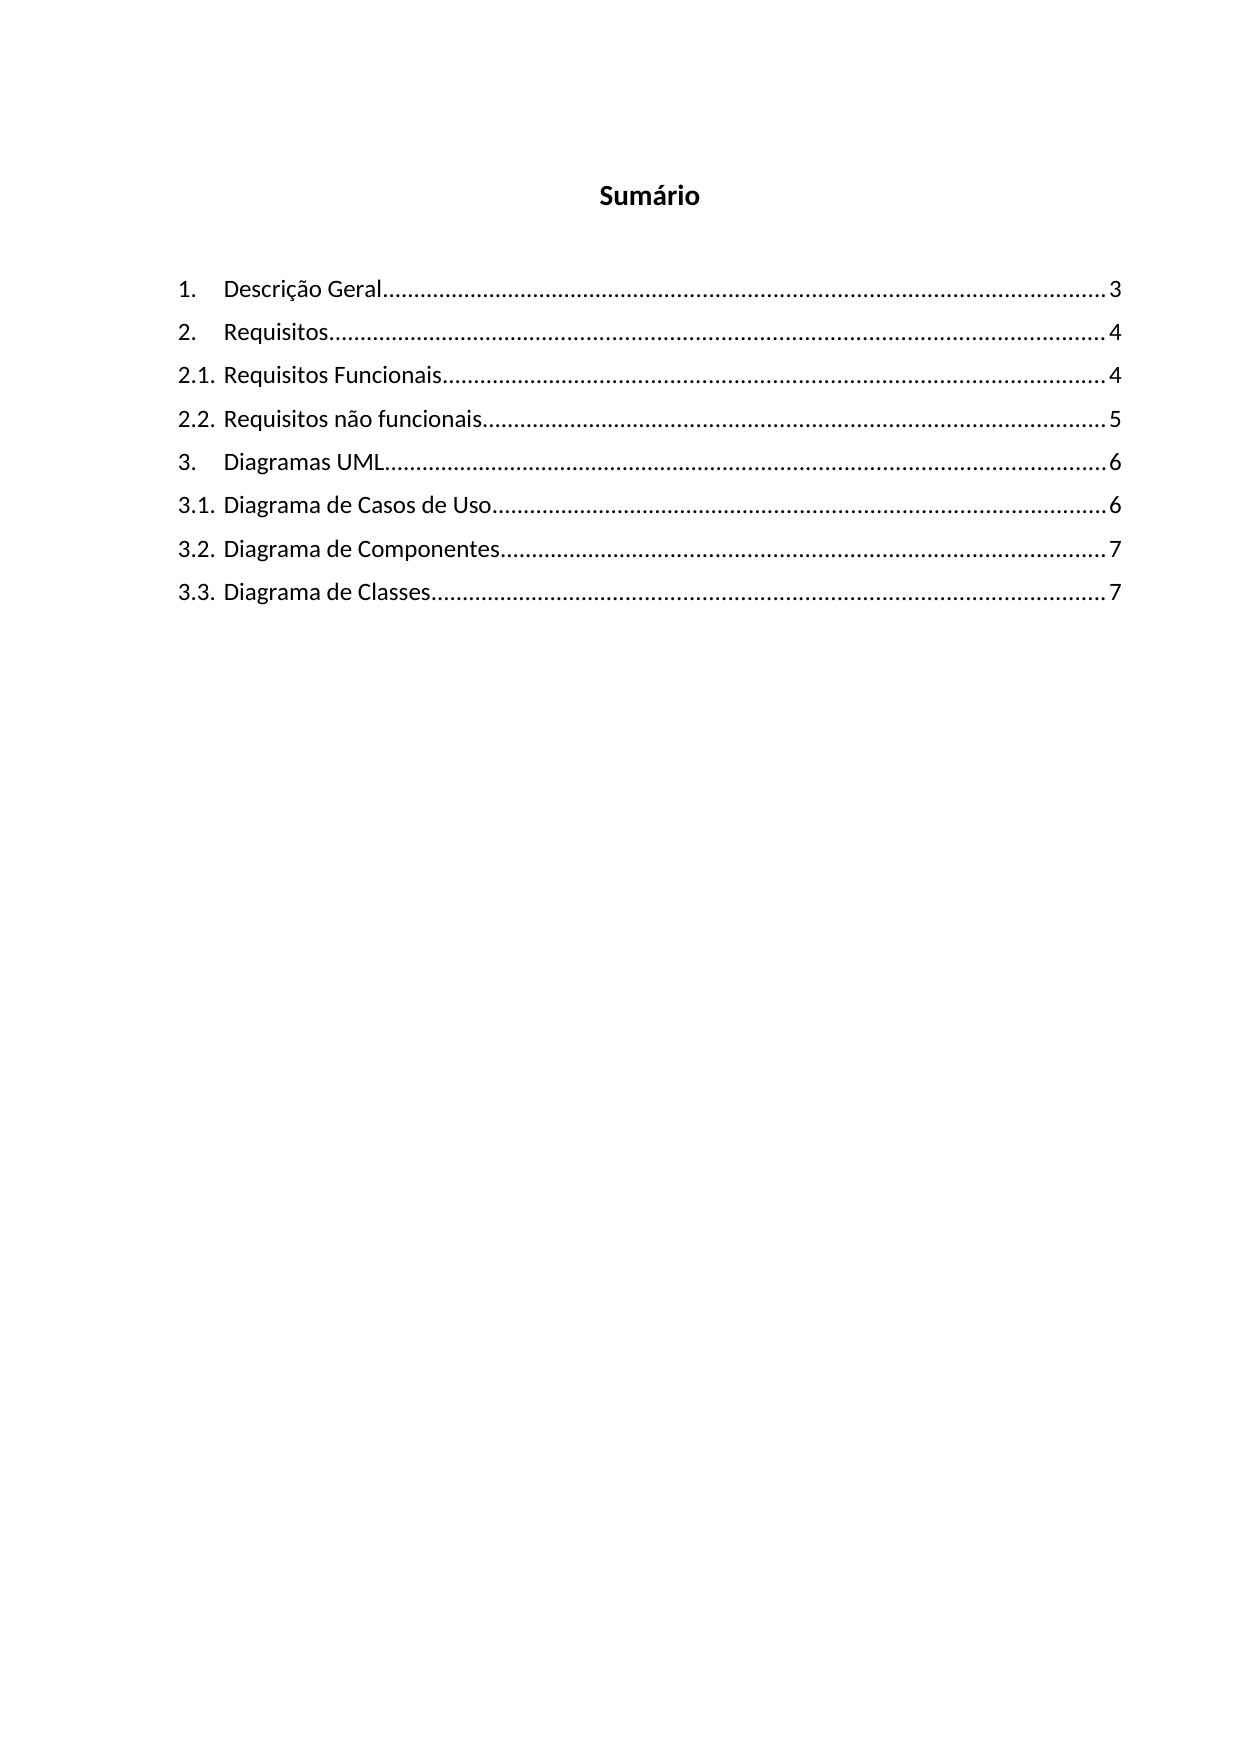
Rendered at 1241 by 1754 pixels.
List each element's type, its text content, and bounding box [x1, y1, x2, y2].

text 2. Requisitos 4 [177, 316, 1122, 347]
text 2.2. Requisitos não funcionais 5 [177, 403, 1122, 433]
text 3.3. Diagrama de Classes 7 [177, 576, 1122, 607]
text 3.1. Diagrama de Casos de Uso 6 [177, 489, 1122, 520]
text 3.2. Diagrama de Componentes 7 [177, 533, 1122, 563]
text Sumário [177, 177, 1122, 213]
text 3. Diagramas UML 6 [177, 446, 1122, 477]
text 1. Descrição Geral 3 [177, 273, 1122, 303]
text 2.1. Requisitos Funcionais 4 [177, 359, 1122, 390]
